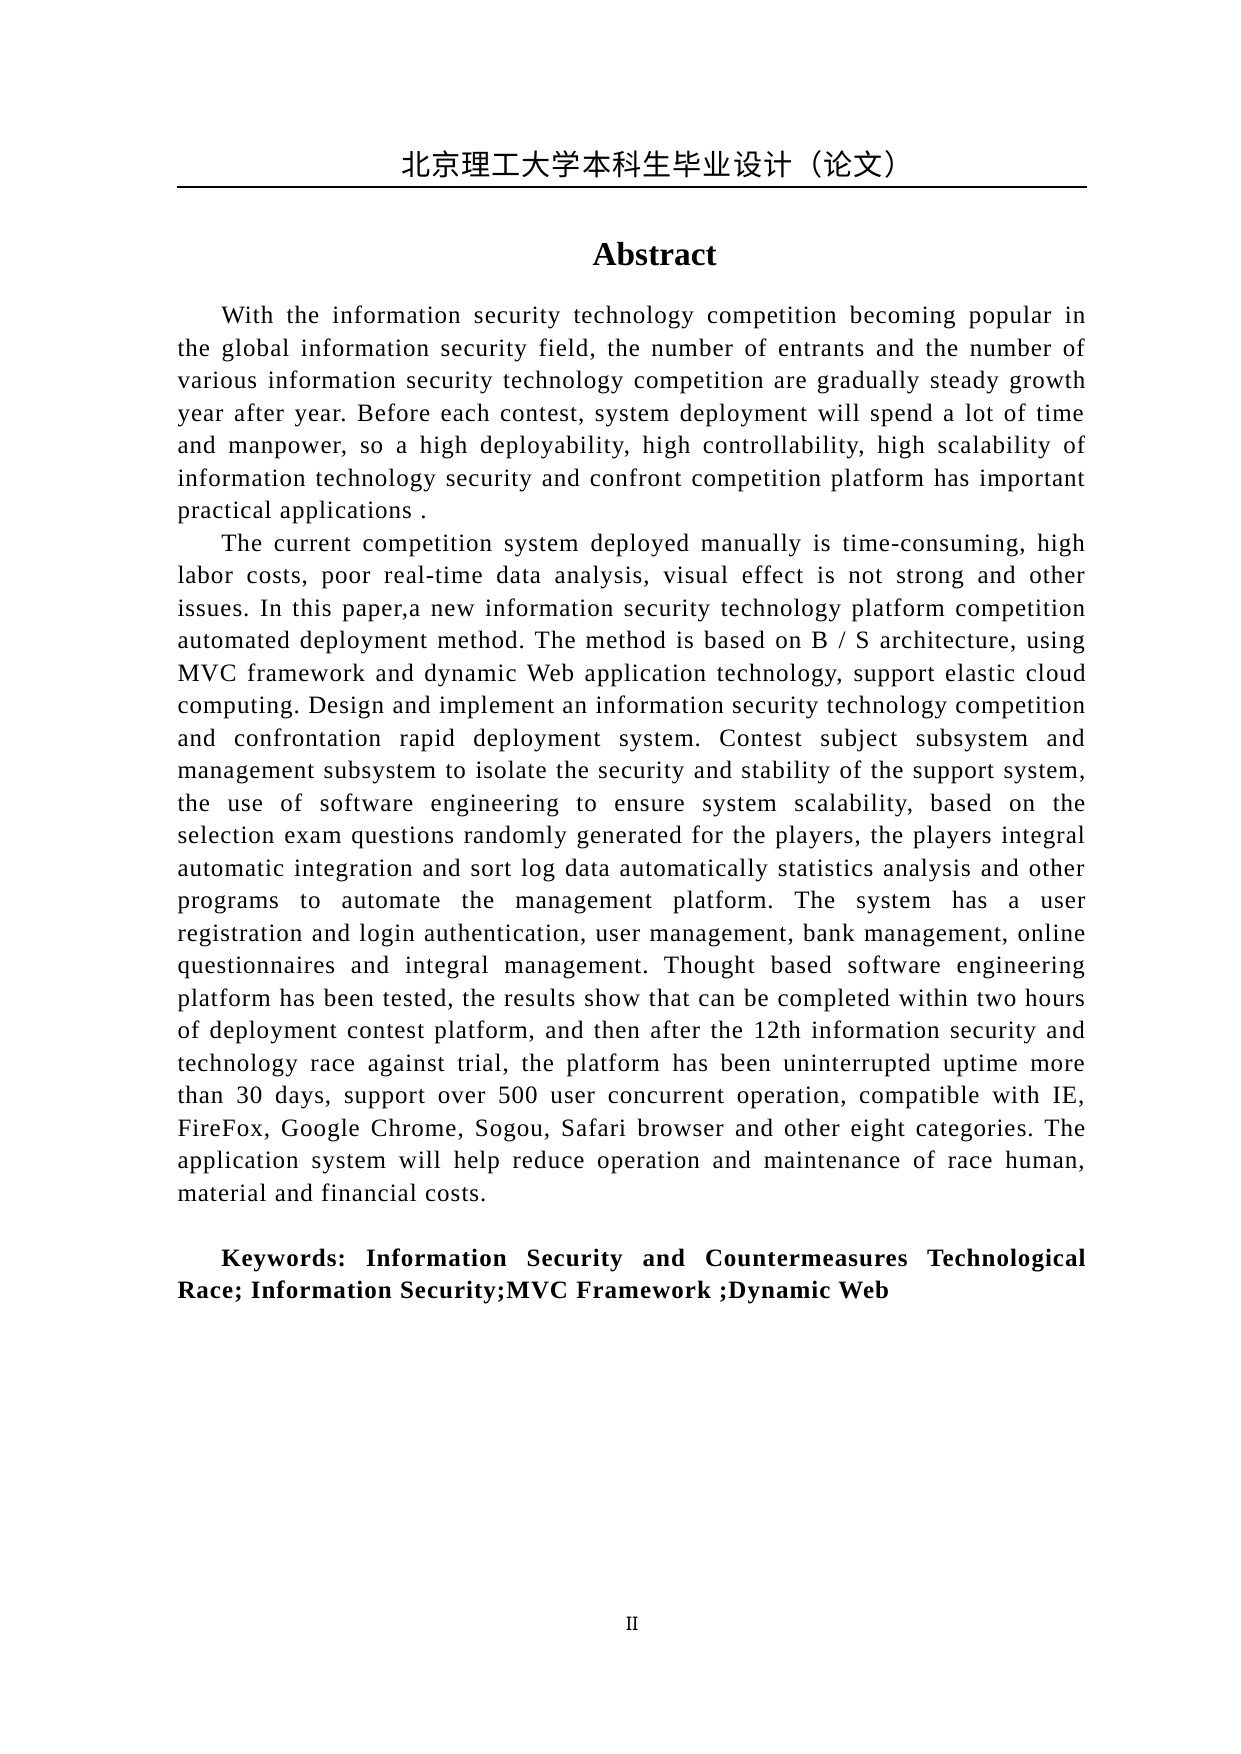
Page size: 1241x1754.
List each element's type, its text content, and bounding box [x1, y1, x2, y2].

text The current competition system deployed manually is time-consuming, high labor costs, poor real-time data analysis, visual effect is not strong and other issues. In this paper,a new information security technology platform competition automated deployment method. The method is based on B / S architecture, using MVC framework and dynamic Web application technology, support elastic cloud computing. Design and implement an information security technology competition and confrontation rapid deployment system. Contest subject subsystem and management subsystem to isolate the security and stability of the support system, the use of software engineering to ensure system scalability, based on the selection exam questions randomly generated for the players, the players integral automatic integration and sort log data automatically statistics analysis and other programs to automate the management platform. The system has a user registration and login authentication, user management, bank management, online questionnaires and integral management. Thought based software engineering platform has been tested, the results show that can be completed within two hours of deployment contest platform, and then after the 12th information security and technology race against trial, the platform has been uninterrupted uptime more than 30 days, support over 500 user concurrent operation, compatible with IE, FireFox, Google Chrome, Sogou, Safari browser and other eight categories. The application system will help reduce operation and maintenance of race human, material and financial costs. [177, 526, 1087, 1208]
subtitle Abstract [222, 221, 1087, 286]
text With the information security technology competition becoming popular in the global information security field, the number of entrants and the number of various information security technology competition are gradually steady growth year after year. Before each contest, system deployment will spend a lot of time and manpower, so a high deployability, high controllability, high scalability of information technology security and confront competition platform has important practical applications . [177, 298, 1087, 526]
text Keywords: Information Security and Countermeasures Technological Race; Information Security;MVC Framework ;Dynamic Web [177, 1241, 1087, 1306]
